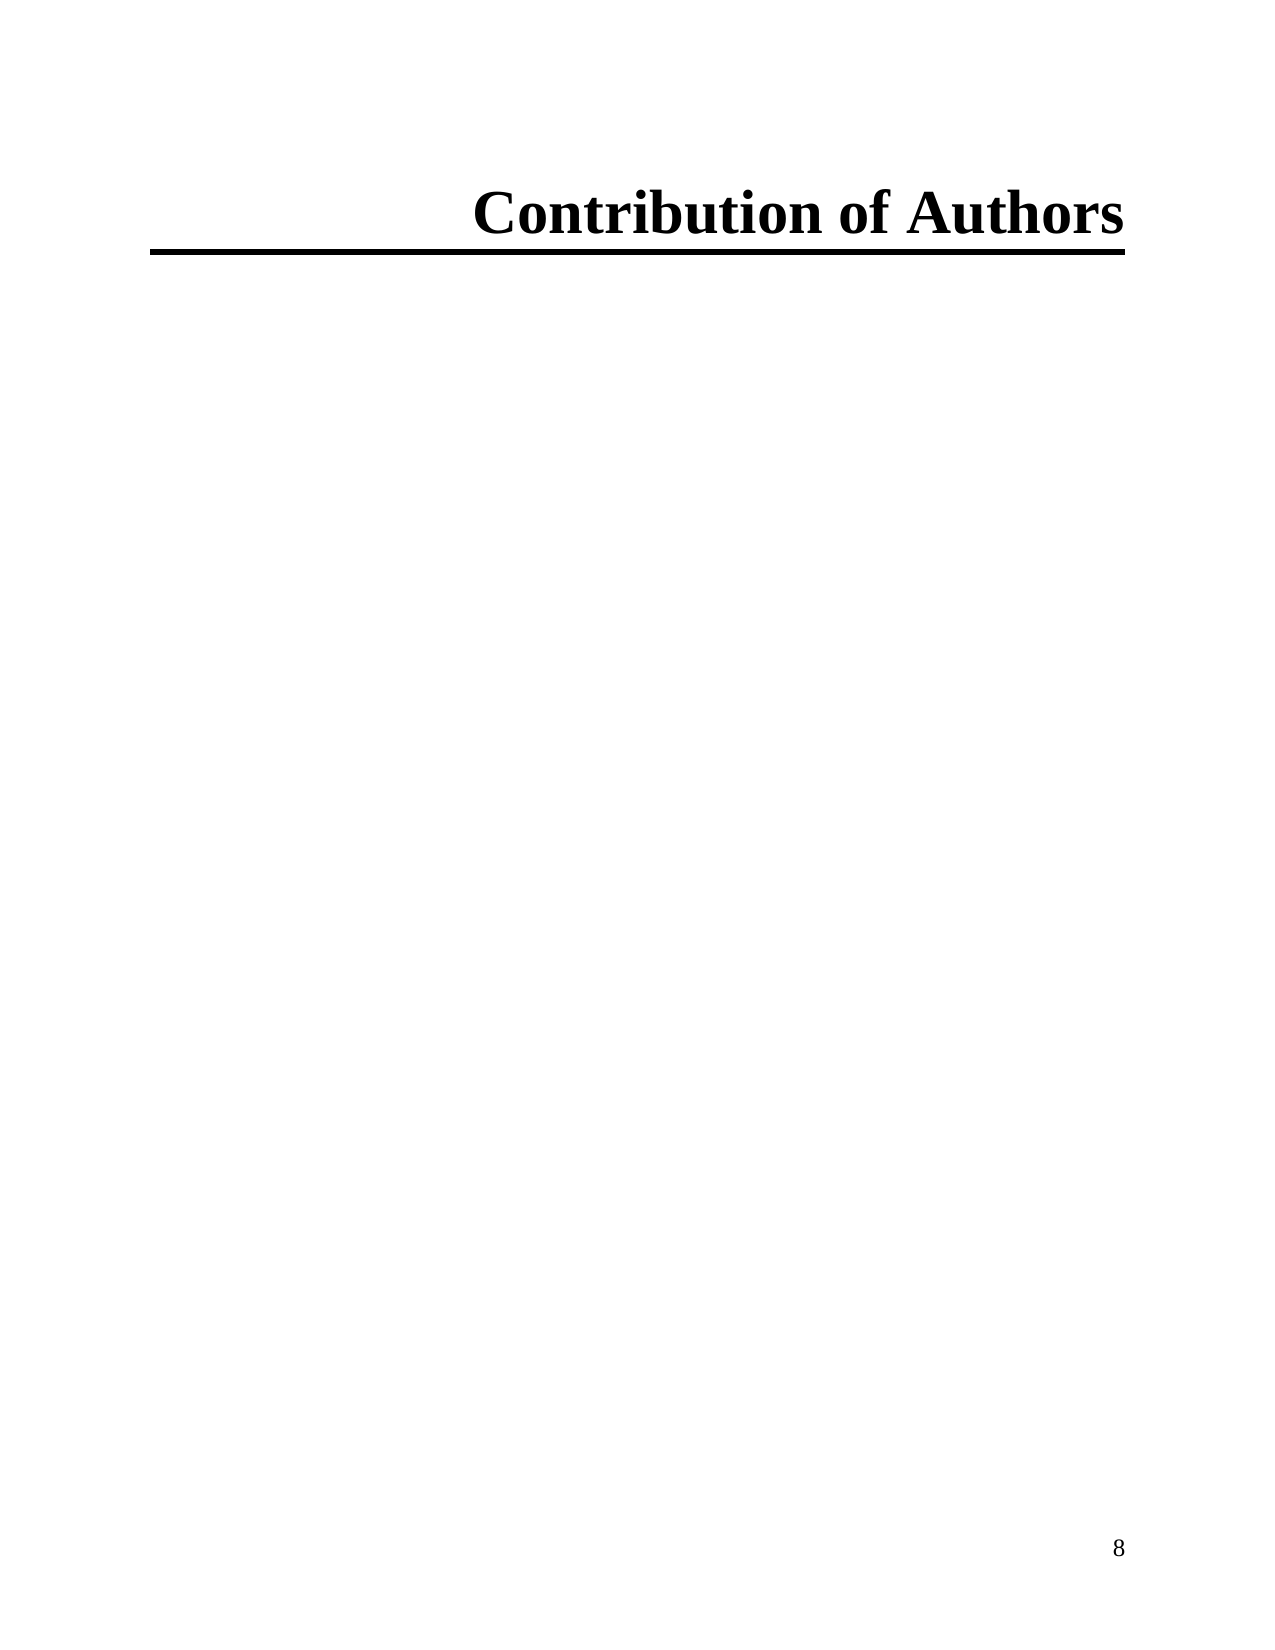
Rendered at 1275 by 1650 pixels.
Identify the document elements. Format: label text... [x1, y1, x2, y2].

text Contribution of Authors [150, 175, 1125, 249]
